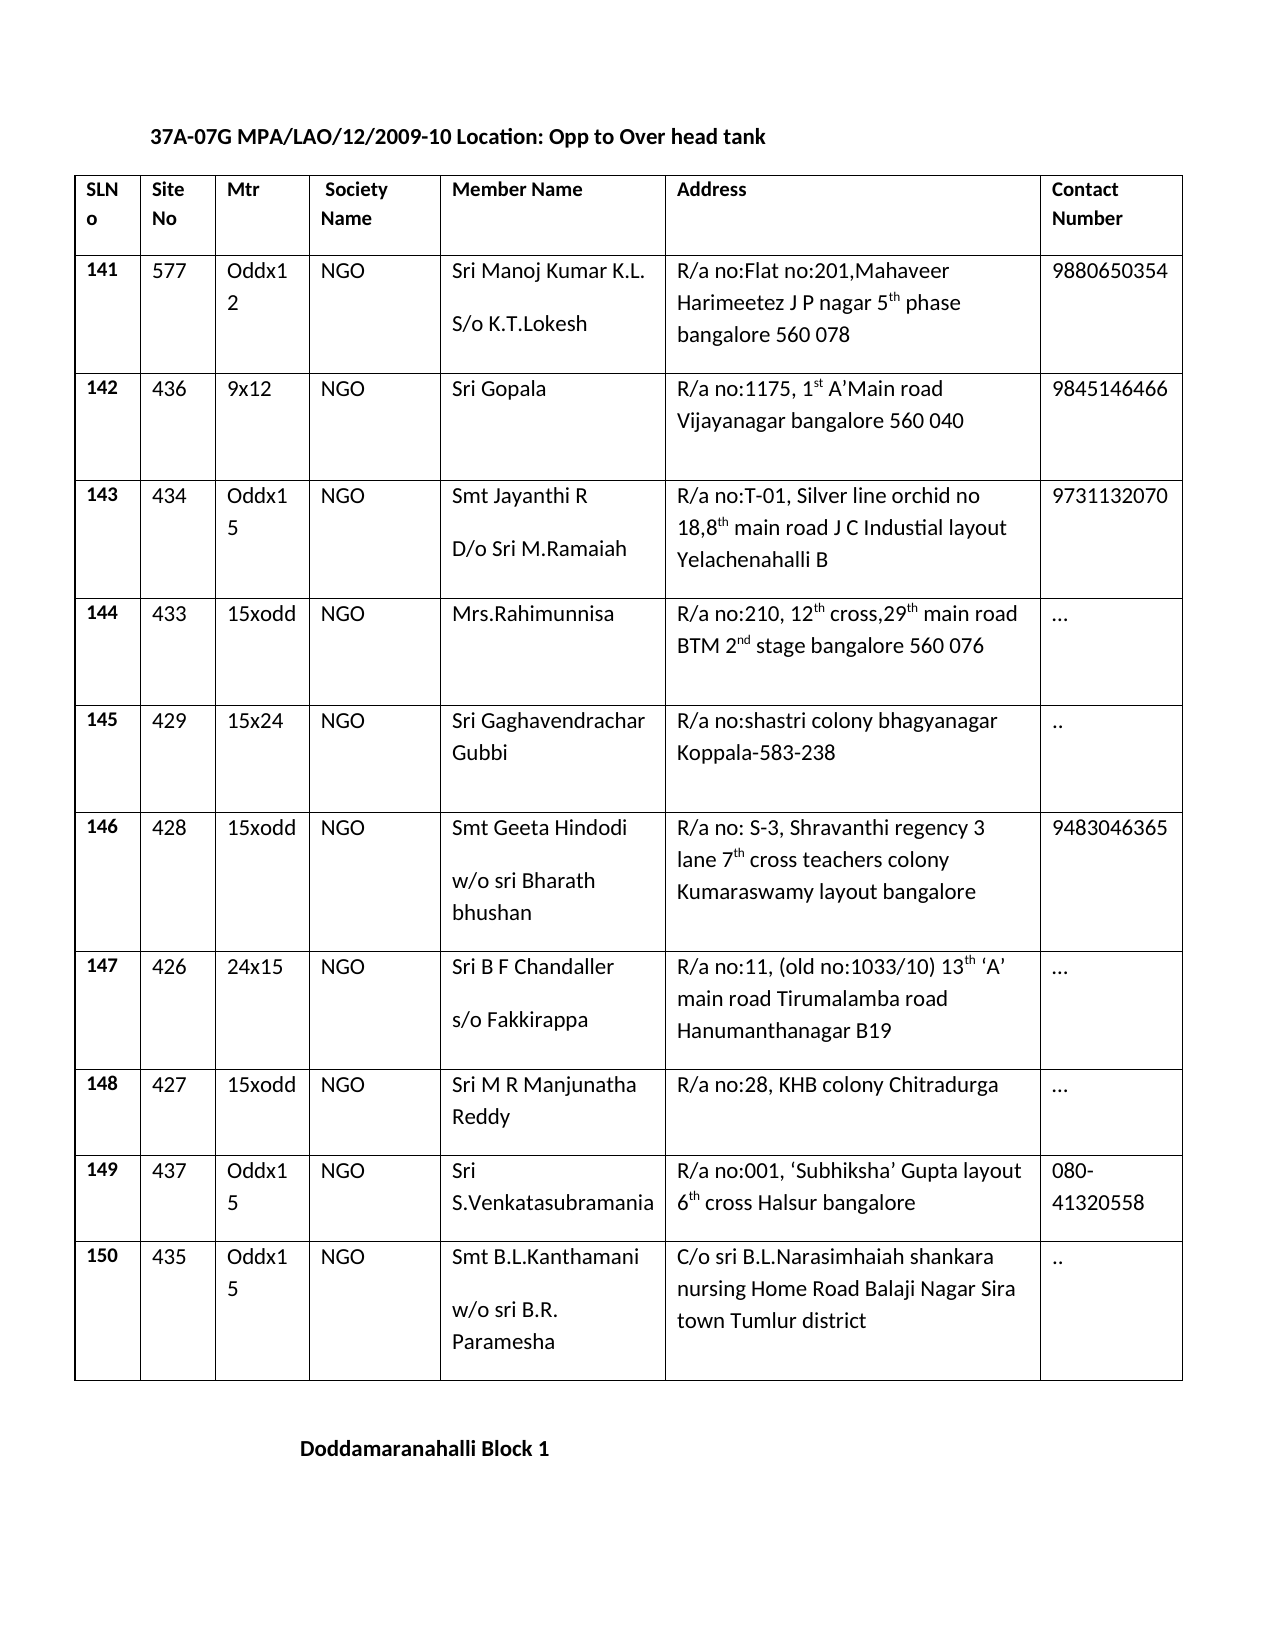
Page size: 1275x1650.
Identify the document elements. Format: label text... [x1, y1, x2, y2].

table_cell C/o sri B.L.Narasimhaiah shankara nursing Home Road Balaji Nagar Sira town Tumlur district [666, 1242, 1040, 1380]
table_cell 142 [76, 374, 140, 480]
table_cell Smt Jayanthi R D/o Sri M.Ramaiah [441, 481, 665, 598]
table_cell Oddx12 [216, 256, 309, 373]
table_cell 9845146466 [1041, 374, 1182, 480]
table_header Contact Number [1041, 176, 1182, 255]
table_cell 144 [76, 599, 140, 705]
table_cell .. [1041, 706, 1182, 812]
table_cell R/a no:shastri colony bhagyanagar Koppala-583-238 [666, 706, 1040, 812]
table_cell 428 [141, 813, 215, 951]
table_cell 437 [141, 1156, 215, 1241]
table_cell R/a no:11, (old no:1033/10) 13th ‘A’ main road Tirumalamba road Hanumanthanagar B19 [666, 952, 1040, 1069]
table_cell Oddx15 [216, 481, 309, 598]
table_cell NGO [310, 374, 440, 480]
table_cell 433 [141, 599, 215, 705]
table_cell NGO [310, 1070, 440, 1155]
table_cell Sri B F Chandaller s/o Fakkirappa [441, 952, 665, 1069]
table_cell Sri Gaghavendrachar Gubbi [441, 706, 665, 812]
table_cell 9483046365 [1041, 813, 1182, 951]
table_cell 435 [141, 1242, 215, 1380]
table_cell .. [1041, 1242, 1182, 1380]
table_header Site No [141, 176, 215, 255]
table_cell Sri Gopala [441, 374, 665, 480]
table_cell NGO [310, 706, 440, 812]
table_cell 146 [76, 813, 140, 951]
table_header Address [666, 176, 1040, 255]
table_cell 434 [141, 481, 215, 598]
table_header SLNo [76, 176, 140, 255]
table_header Mtr [216, 176, 309, 255]
table_cell Smt B.L.Kanthamani w/o sri B.R. Paramesha [441, 1242, 665, 1380]
table_cell 427 [141, 1070, 215, 1155]
table_cell Oddx15 [216, 1242, 309, 1380]
table_cell NGO [310, 481, 440, 598]
table_cell … [1041, 952, 1182, 1069]
table_cell NGO [310, 1156, 440, 1241]
table_cell 9731132070 [1041, 481, 1182, 598]
table_cell 9x12 [216, 374, 309, 480]
table_cell R/a no: S-3, Shravanthi regency 3 lane 7th cross teachers colony Kumaraswamy layout bangalore [666, 813, 1040, 951]
table_cell Sri S.Venkatasubramania [441, 1156, 665, 1241]
table_cell 150 [76, 1242, 140, 1380]
table_cell 15x24 [216, 706, 309, 812]
table_cell 24x15 [216, 952, 309, 1069]
table_cell 143 [76, 481, 140, 598]
table_cell Mrs.Rahimunnisa [441, 599, 665, 705]
table_cell 147 [76, 952, 140, 1069]
table_cell R/a no:210, 12th cross,29th main road BTM 2nd stage bangalore 560 076 [666, 599, 1040, 705]
table_cell Sri M R Manjunatha Reddy [441, 1070, 665, 1155]
table_cell 145 [76, 706, 140, 812]
table_cell 429 [141, 706, 215, 812]
table_cell 148 [76, 1070, 140, 1155]
table_cell 15xodd [216, 813, 309, 951]
text Doddamaranahalli Block 1 [225, 1434, 1125, 1462]
table_cell 149 [76, 1156, 140, 1241]
table_cell Oddx15 [216, 1156, 309, 1241]
table_cell NGO [310, 952, 440, 1069]
table_cell Sri Manoj Kumar K.L. S/o K.T.Lokesh [441, 256, 665, 373]
table_header Society Name [310, 176, 440, 255]
table_cell NGO [310, 256, 440, 373]
table_cell R/a no:28, KHB colony Chitradurga [666, 1070, 1040, 1155]
table_cell NGO [310, 813, 440, 951]
table_cell … [1041, 1070, 1182, 1155]
table_cell R/a no:T-01, Silver line orchid no 18,8th main road J C Industial layout Yelachenahalli B [666, 481, 1040, 598]
table_cell R/a no:Flat no:201,Mahaveer Harimeetez J P nagar 5th phase bangalore 560 078 [666, 256, 1040, 373]
text 37A-07G MPA/LAO/12/2009-10 Location: Opp to Over head tank [150, 122, 1125, 150]
table_cell 15xodd [216, 599, 309, 705]
table_cell Smt Geeta Hindodi w/o sri Bharath bhushan [441, 813, 665, 951]
table_cell NGO [310, 1242, 440, 1380]
table_cell 426 [141, 952, 215, 1069]
table_cell 15xodd [216, 1070, 309, 1155]
table_cell NGO [310, 599, 440, 705]
table_cell 9880650354 [1041, 256, 1182, 373]
table_cell … [1041, 599, 1182, 705]
table_cell 577 [141, 256, 215, 373]
table_header Member Name [441, 176, 665, 255]
table_cell 436 [141, 374, 215, 480]
table_cell 141 [76, 256, 140, 373]
table_cell R/a no:001, ‘Subhiksha’ Gupta layout 6th cross Halsur bangalore [666, 1156, 1040, 1241]
table_cell R/a no:1175, 1st A’Main road Vijayanagar bangalore 560 040 [666, 374, 1040, 480]
table_cell 080-41320558 [1041, 1156, 1182, 1241]
